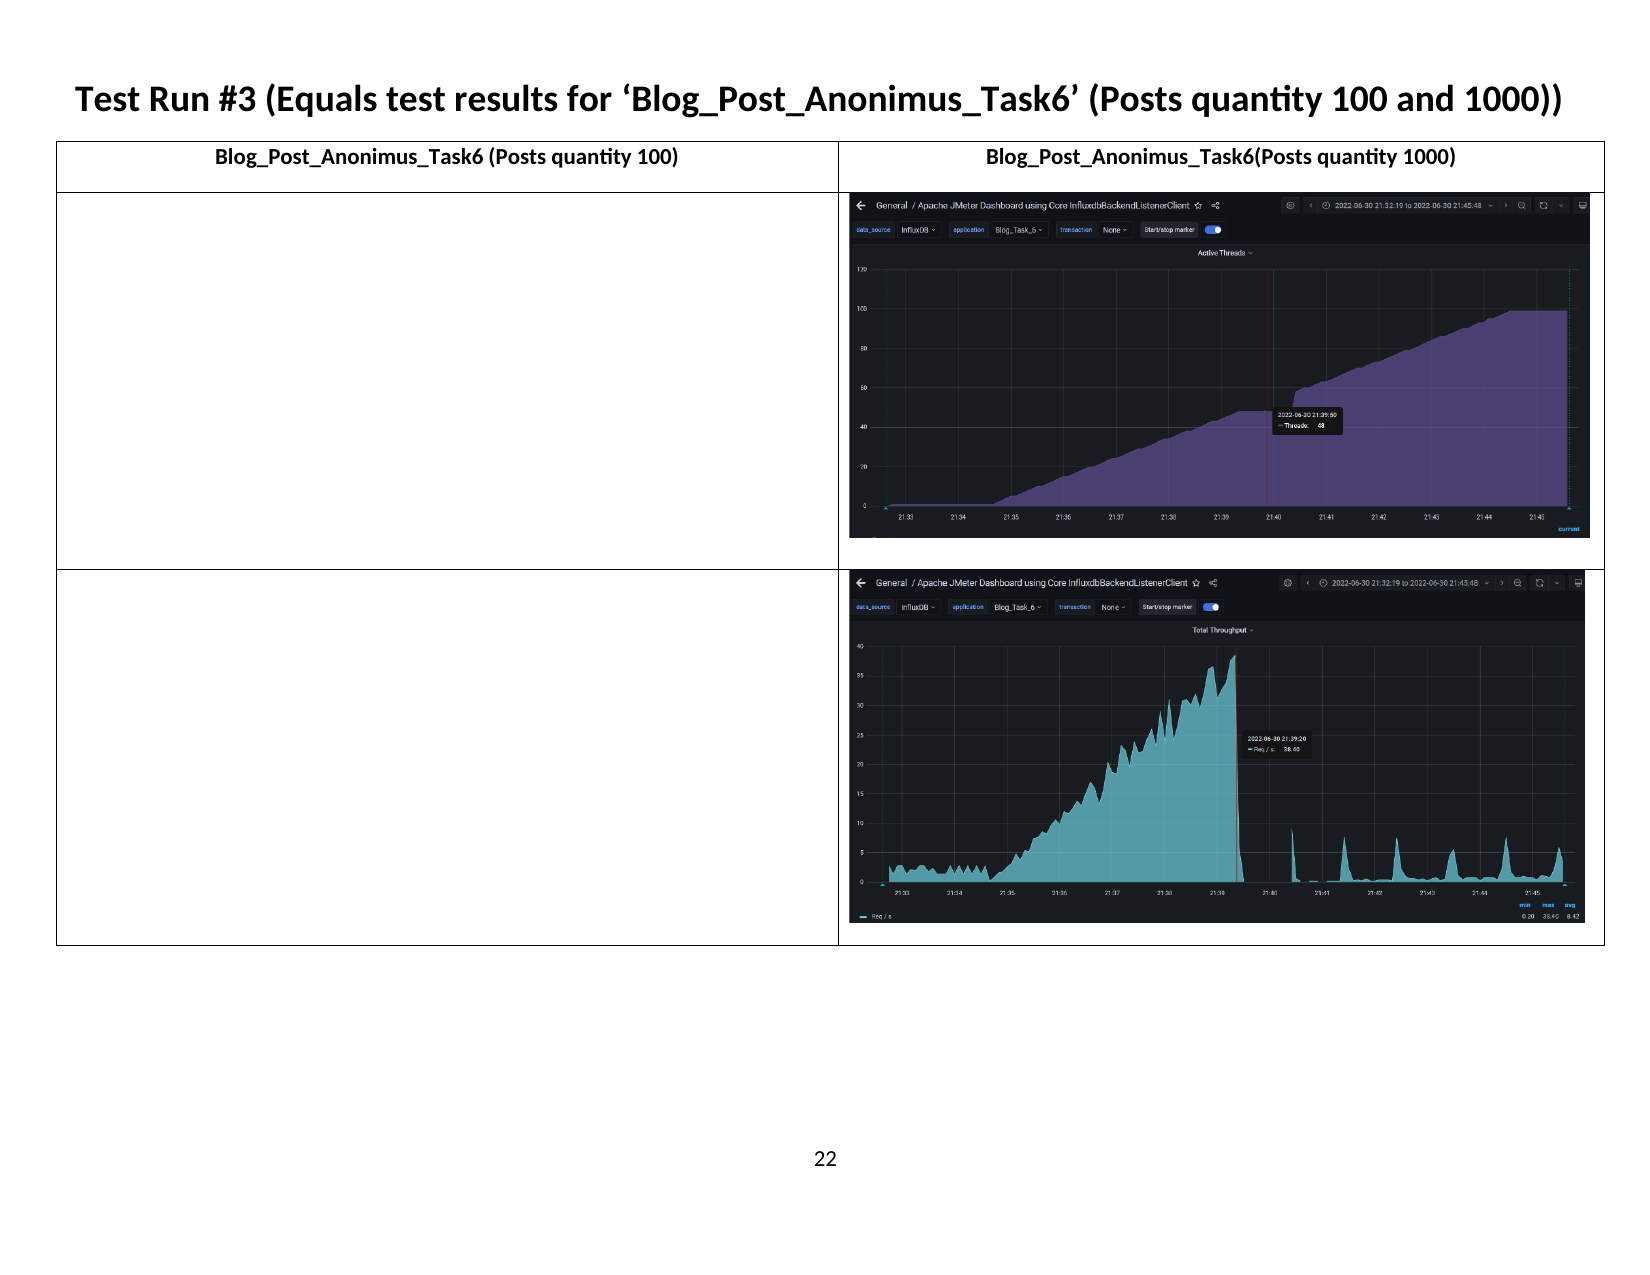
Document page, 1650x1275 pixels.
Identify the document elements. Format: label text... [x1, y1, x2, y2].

table_cell [57, 193, 838, 569]
picture [849, 569, 1585, 923]
table_cell [57, 570, 838, 945]
table_cell [839, 570, 1604, 945]
text Test Run #3 (Equals test results for ‘Blog_Post_Anonimus_Task6’ (Posts quantity 100 and 1000)) [75, 75, 1575, 121]
table_header Blog_Post_Anonimus_Task6(Posts quantity 1000) [839, 142, 1604, 192]
table_cell [839, 193, 1604, 569]
table_header Blog_Post_Anonimus_Task6 (Posts quantity 100) [57, 142, 838, 192]
picture [849, 192, 1590, 538]
